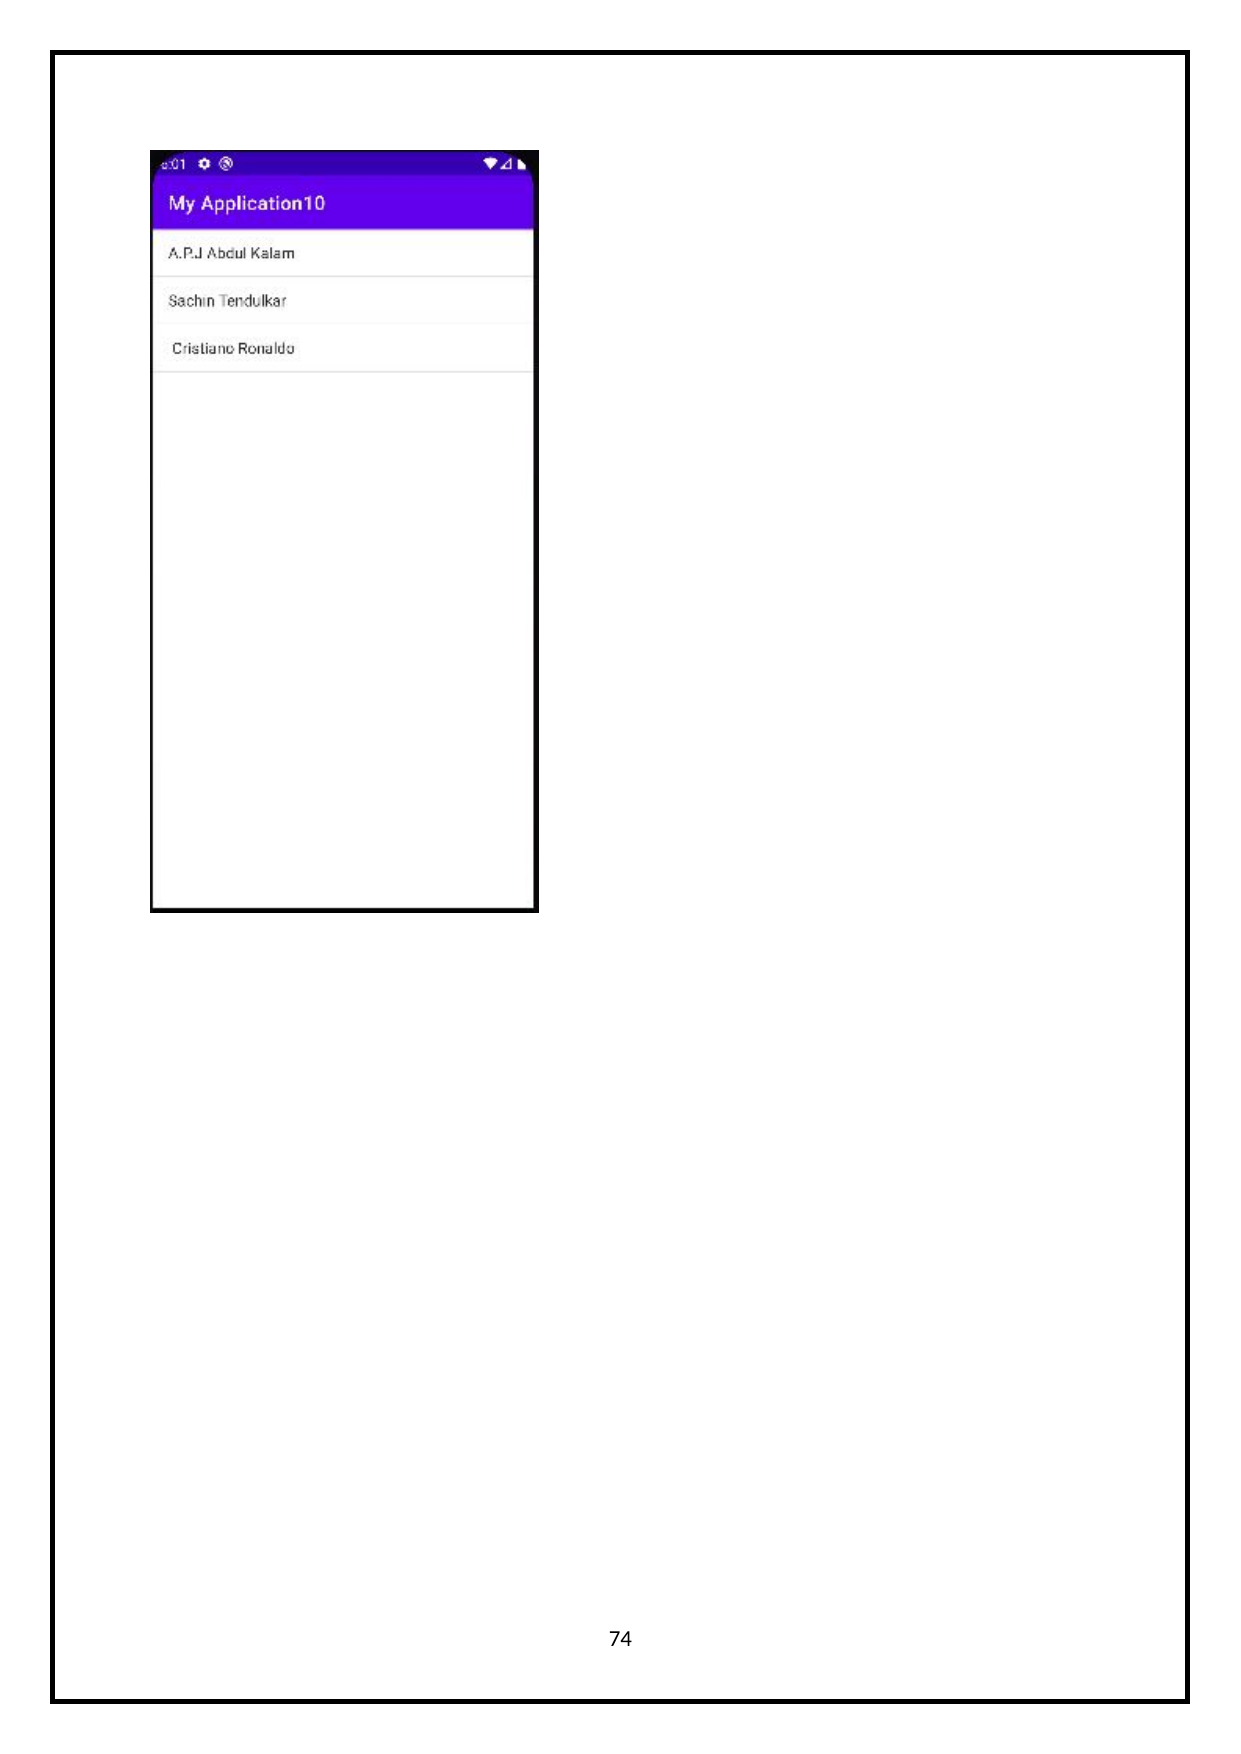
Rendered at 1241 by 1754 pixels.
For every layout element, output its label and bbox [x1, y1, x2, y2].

picture [150, 150, 539, 913]
